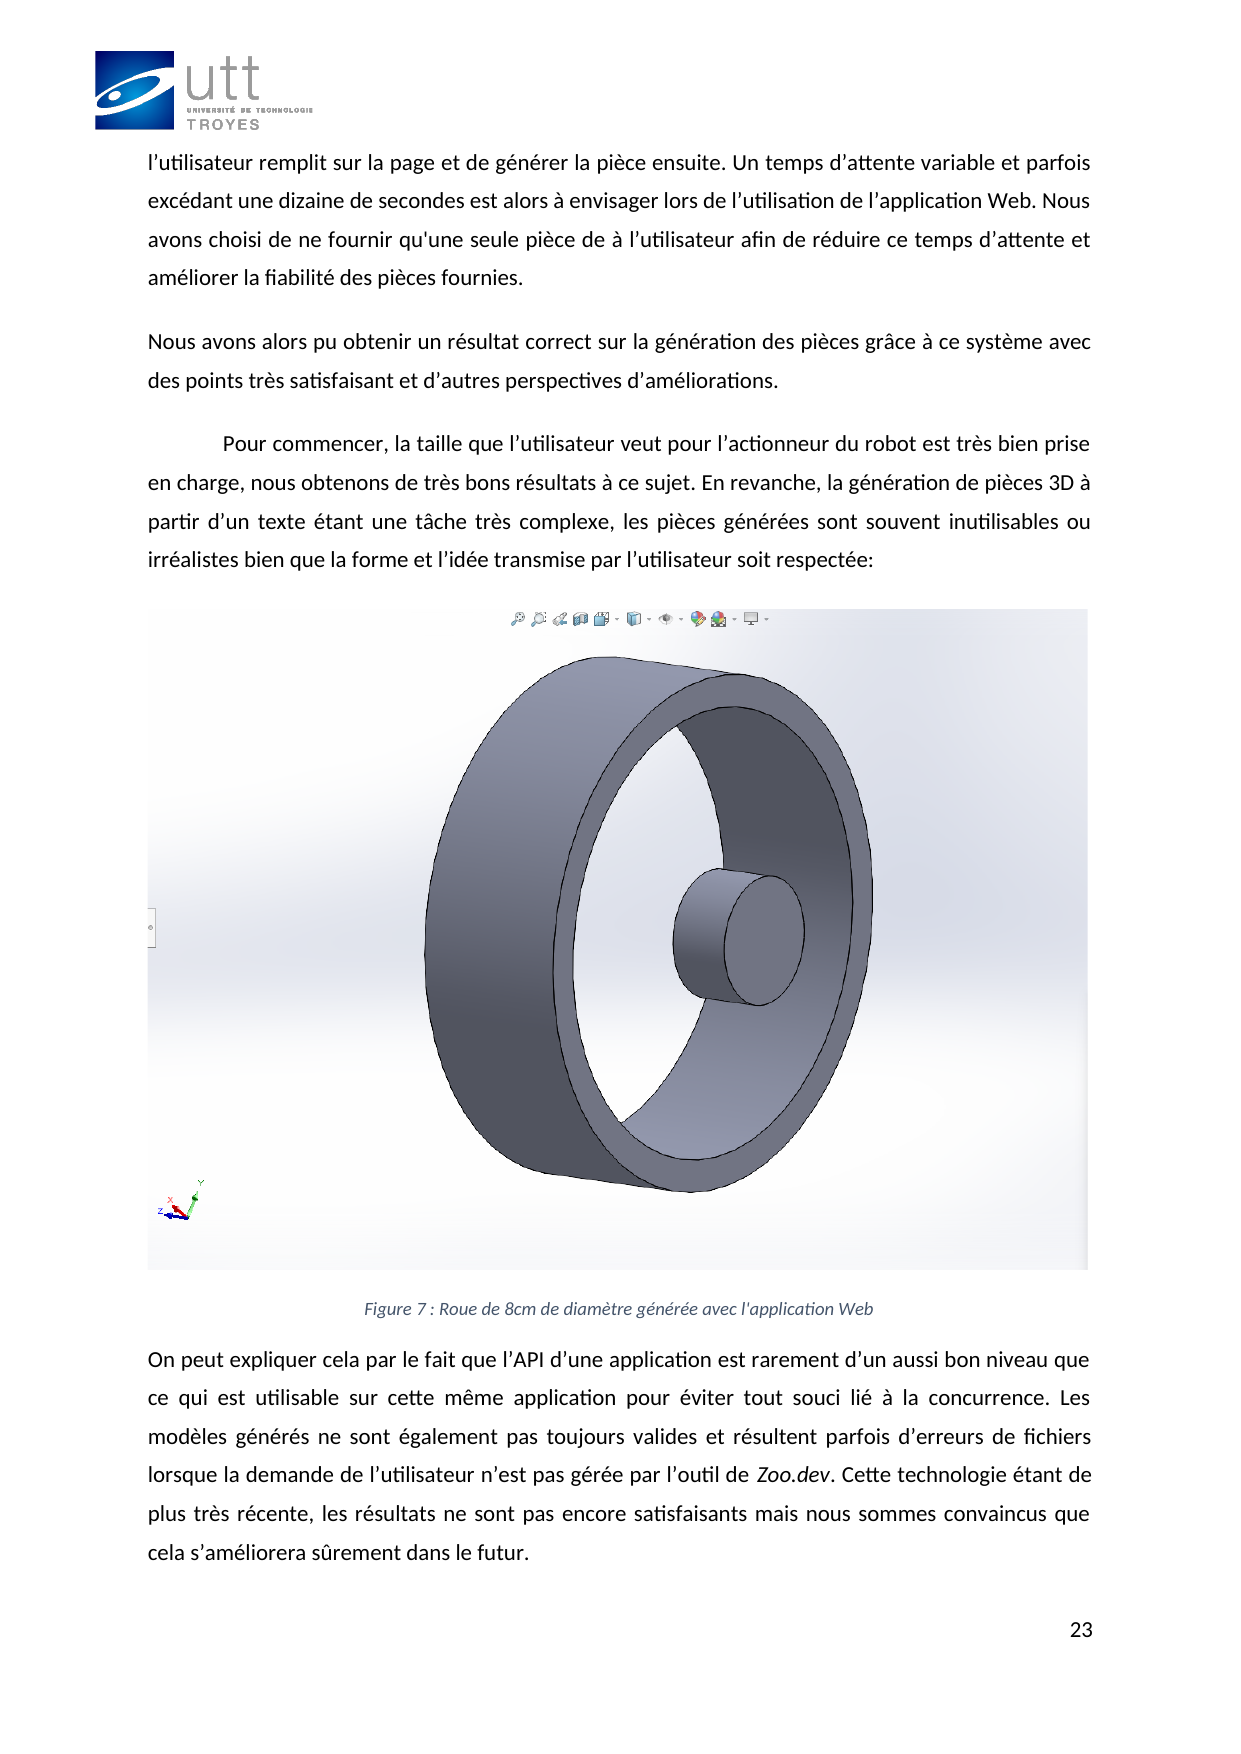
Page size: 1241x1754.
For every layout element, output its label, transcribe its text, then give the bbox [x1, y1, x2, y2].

text Pour commencer, la taille que l’utilisateur veut pour l’actionneur du robot est très bien prise en charge, nous obtenons de très bons résultats à ce sujet. En revanche, la génération de pièces 3D à partir d’un texte étant une tâche très complexe, les pièces générées sont souvent inutilisables ou irréalistes bien que la forme et l’idée transmise par l’utilisateur soit respectée: [148, 429, 1093, 573]
picture [147, 609, 1088, 1270]
text On peut expliquer cela par le fait que l’API d’une application est rarement d’un aussi bon niveau que ce qui est utilisable sur cette même application pour éviter tout souci lié à la concurrence. Les modèles générés ne sont également pas toujours valides et résultent parfois d’erreurs de fichiers lorsque la demande de l’utilisateur n’est pas gérée par l’outil de Zoo.dev. Cette technologie étant de plus très récente, les résultats ne sont pas encore satisfaisants mais nous sommes convaincus que cela s’améliorera sûrement dans le futur. [148, 1345, 1093, 1566]
text Nous avons alors pu obtenir un résultat correct sur la génération des pièces grâce à ce système avec des points très satisfaisant et d’autres perspectives d’améliorations. [148, 327, 1093, 394]
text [148, 148, 1093, 292]
picture [95, 51, 313, 130]
